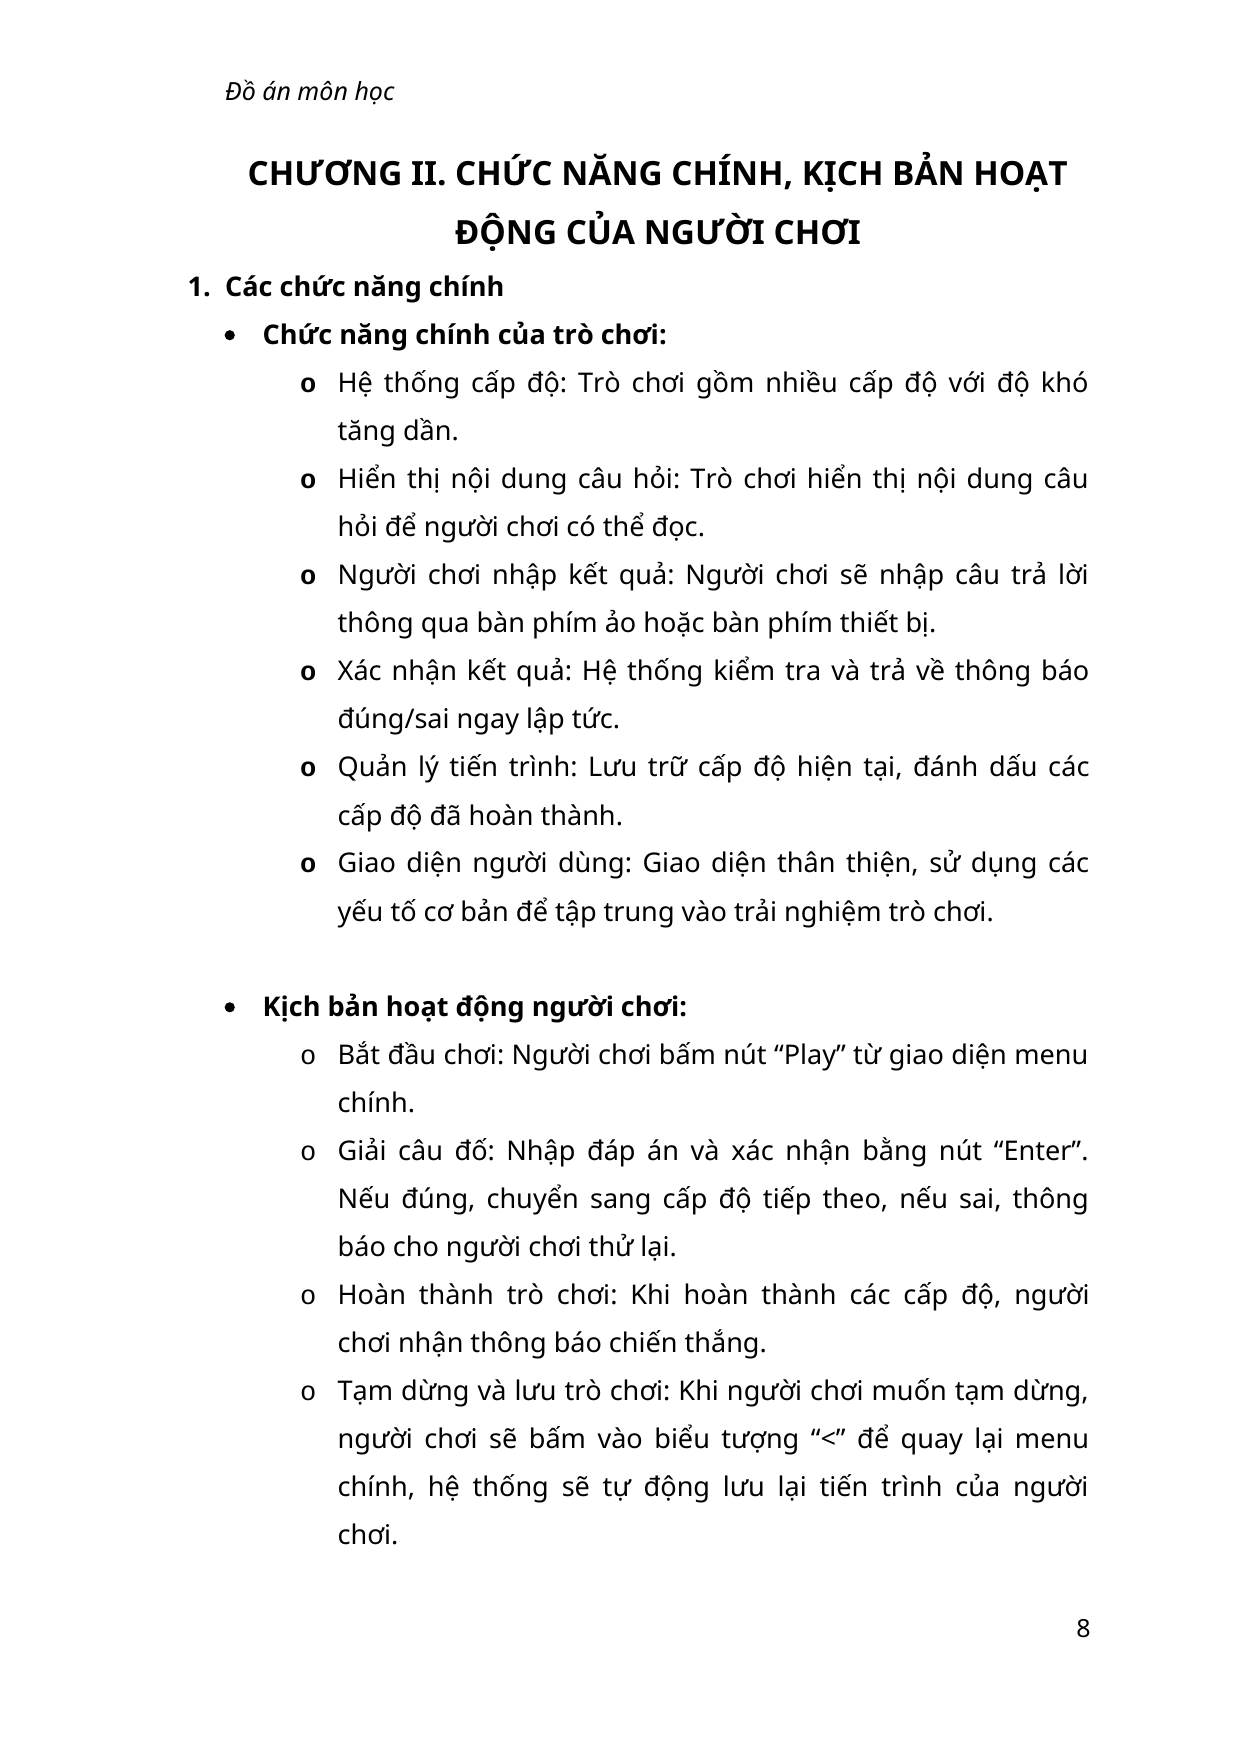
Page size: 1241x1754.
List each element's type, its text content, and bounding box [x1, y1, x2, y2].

list Giao diện người dùng: Giao diện thân thiện, sử dụng các yếu tố cơ bản để tập trung vào trải nghiệm trò chơi. [300, 844, 1090, 929]
list Giải câu đố: Nhập đáp án và xác nhận bằng nút “Enter”. Nếu đúng, chuyển sang cấp độ tiếp theo, nếu sai, thông báo cho người chơi thử lại. [300, 1132, 1090, 1265]
list Các chức năng chính [187, 268, 1090, 305]
list Hệ thống cấp độ: Trò chơi gồm nhiều cấp độ với độ khó tăng dần. [300, 364, 1090, 449]
list Người chơi nhập kết quả: Người chơi sẽ nhập câu trả lời thông qua bàn phím ảo hoặc bàn phím thiết bị. [300, 556, 1090, 641]
list Xác nhận kết quả: Hệ thống kiểm tra và trả về thông báo đúng/sai ngay lập tức. [300, 652, 1090, 737]
list Quản lý tiến trình: Lưu trữ cấp độ hiện tại, đánh dấu các cấp độ đã hoàn thành. [300, 748, 1090, 833]
list Bắt đầu chơi: Người chơi bấm nút “Play” từ giao diện menu chính. [300, 1036, 1090, 1121]
text CHƯƠNG II. CHỨC NĂNG CHÍNH, KỊCH BẢN HOẠT ĐỘNG CỦA NGƯỜI CHƠI [225, 150, 1090, 254]
list Kịch bản hoạt động người chơi: [225, 988, 1090, 1025]
list Hiển thị nội dung câu hỏi: Trò chơi hiển thị nội dung câu hỏi để người chơi có thể đọc. [300, 460, 1090, 545]
list Chức năng chính của trò chơi: [225, 316, 1090, 353]
list Tạm dừng và lưu trò chơi: Khi người chơi muốn tạm dừng, người chơi sẽ bấm vào biểu tượng “<” để quay lại menu chính, hệ thống sẽ tự động lưu lại tiến trình của người chơi. [300, 1372, 1090, 1553]
list Hoàn thành trò chơi: Khi hoàn thành các cấp độ, người chơi nhận thông báo chiến thắng. [300, 1276, 1090, 1361]
